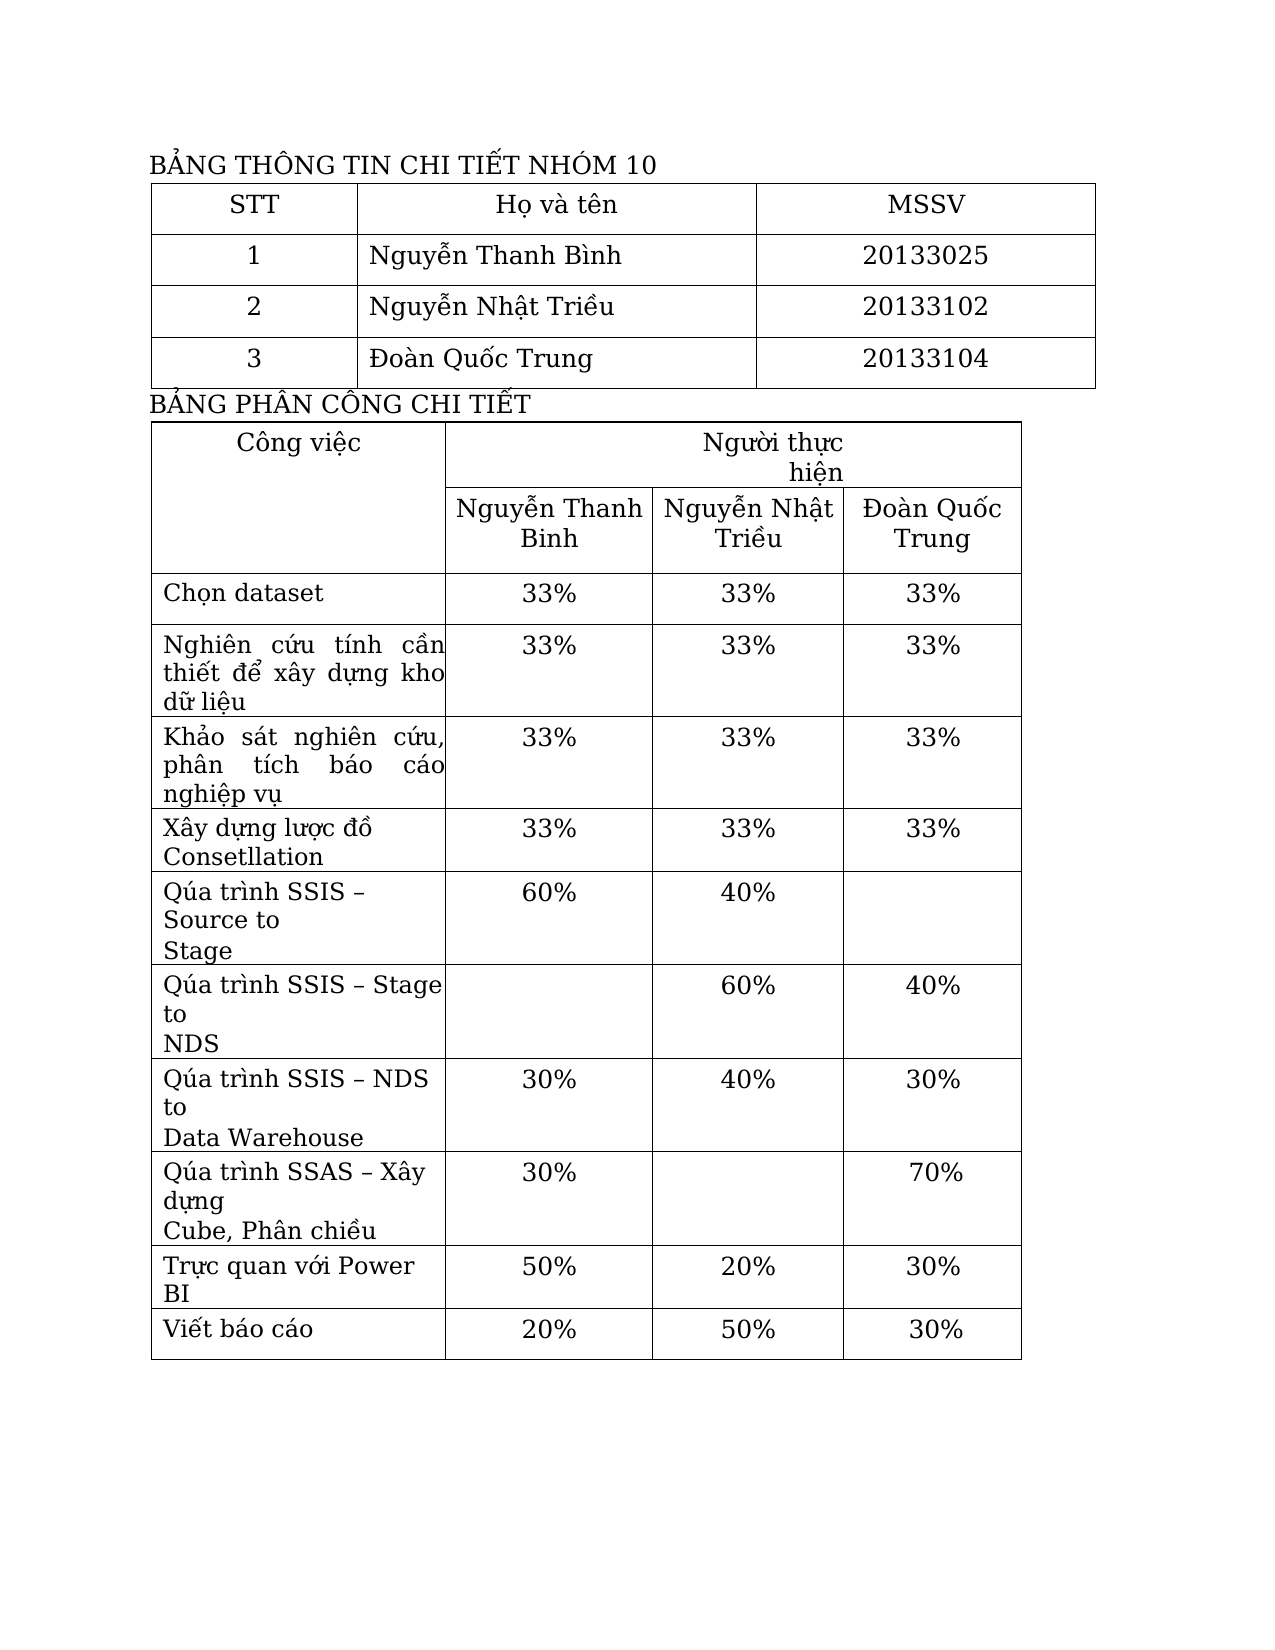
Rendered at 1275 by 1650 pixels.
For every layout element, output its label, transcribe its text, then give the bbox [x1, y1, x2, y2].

table_cell 60% [653, 965, 843, 1058]
table_header Họ và tên [358, 184, 756, 234]
table_cell Qúa trình SSIS – Stage to NDS [152, 965, 445, 1058]
table_cell Nghiên cứu tính cần thiết để xây dựng kho dữ liệu [152, 625, 445, 716]
table_cell 20% [653, 1246, 843, 1308]
table_header Người thực hiện [653, 423, 844, 487]
table_cell 33% [653, 809, 843, 871]
table_cell Nguyễn Nhật Triều [358, 286, 756, 337]
table_cell 33% [844, 809, 1021, 871]
table_header MSSV [757, 184, 1095, 234]
table_header Công việc [152, 423, 445, 572]
table_cell 30% [844, 1309, 1021, 1359]
table_cell Viết báo cáo [152, 1309, 445, 1359]
table_cell 33% [446, 717, 652, 807]
table_cell 50% [653, 1309, 843, 1359]
table_cell 40% [844, 965, 1021, 1058]
table_cell Qúa trình SSAS – Xây dựng Cube, Phân chiều [152, 1152, 445, 1245]
table_cell 70% [844, 1152, 1021, 1245]
table_cell [653, 1152, 843, 1245]
table_cell [446, 965, 652, 1058]
table_cell 33% [446, 574, 652, 624]
table_cell 50% [446, 1246, 652, 1308]
table_cell 33% [844, 574, 1021, 624]
table_cell 20133102 [757, 286, 1095, 337]
table_cell 30% [844, 1246, 1021, 1308]
table_cell Nguyễn Thanh Bình [358, 235, 756, 285]
table_cell 20% [446, 1309, 652, 1359]
table_cell 3 [152, 338, 357, 388]
table_cell Nguyễn Thanh Binh [446, 488, 652, 572]
table_cell Chọn dataset [152, 574, 445, 624]
table_cell Nguyễn Nhật Triều [653, 488, 843, 572]
text BẢNG PHÂN CÔNG CHI TIẾT [148, 389, 1091, 419]
table_header [446, 423, 653, 487]
table_cell Đoàn Quốc Trung [844, 488, 1021, 572]
table_cell [844, 872, 1021, 964]
table_cell Trực quan với Power BI [152, 1246, 445, 1308]
table_header [844, 423, 1021, 487]
table_cell 20133104 [757, 338, 1095, 388]
text BẢNG THÔNG TIN CHI TIẾT NHÓM 10 [148, 150, 1091, 180]
table_cell 2 [152, 286, 357, 337]
table_cell 33% [653, 717, 843, 807]
table_cell 20133025 [757, 235, 1095, 285]
table_cell 30% [844, 1059, 1021, 1151]
table_cell 40% [653, 1059, 843, 1151]
table_cell 30% [446, 1059, 652, 1151]
table_cell Xây dựng lược đồ Consetllation [152, 809, 445, 871]
table_header STT [152, 184, 357, 234]
table_cell 33% [653, 625, 843, 716]
table_cell 60% [446, 872, 652, 964]
table_cell Đoàn Quốc Trung [358, 338, 756, 388]
table_cell Qúa trình SSIS – Source to Stage [152, 872, 445, 964]
table_cell 40% [653, 872, 843, 964]
table_cell 33% [844, 625, 1021, 716]
table_cell 33% [446, 809, 652, 871]
table_cell Qúa trình SSIS – NDS to Data Warehouse [152, 1059, 445, 1151]
table_cell 30% [446, 1152, 652, 1245]
table_cell 33% [653, 574, 843, 624]
table_cell 33% [446, 625, 652, 716]
table_cell Khảo sát nghiên cứu, phân tích báo cáo nghiệp vụ [152, 717, 445, 807]
table_cell 33% [844, 717, 1021, 807]
table_cell 1 [152, 235, 357, 285]
